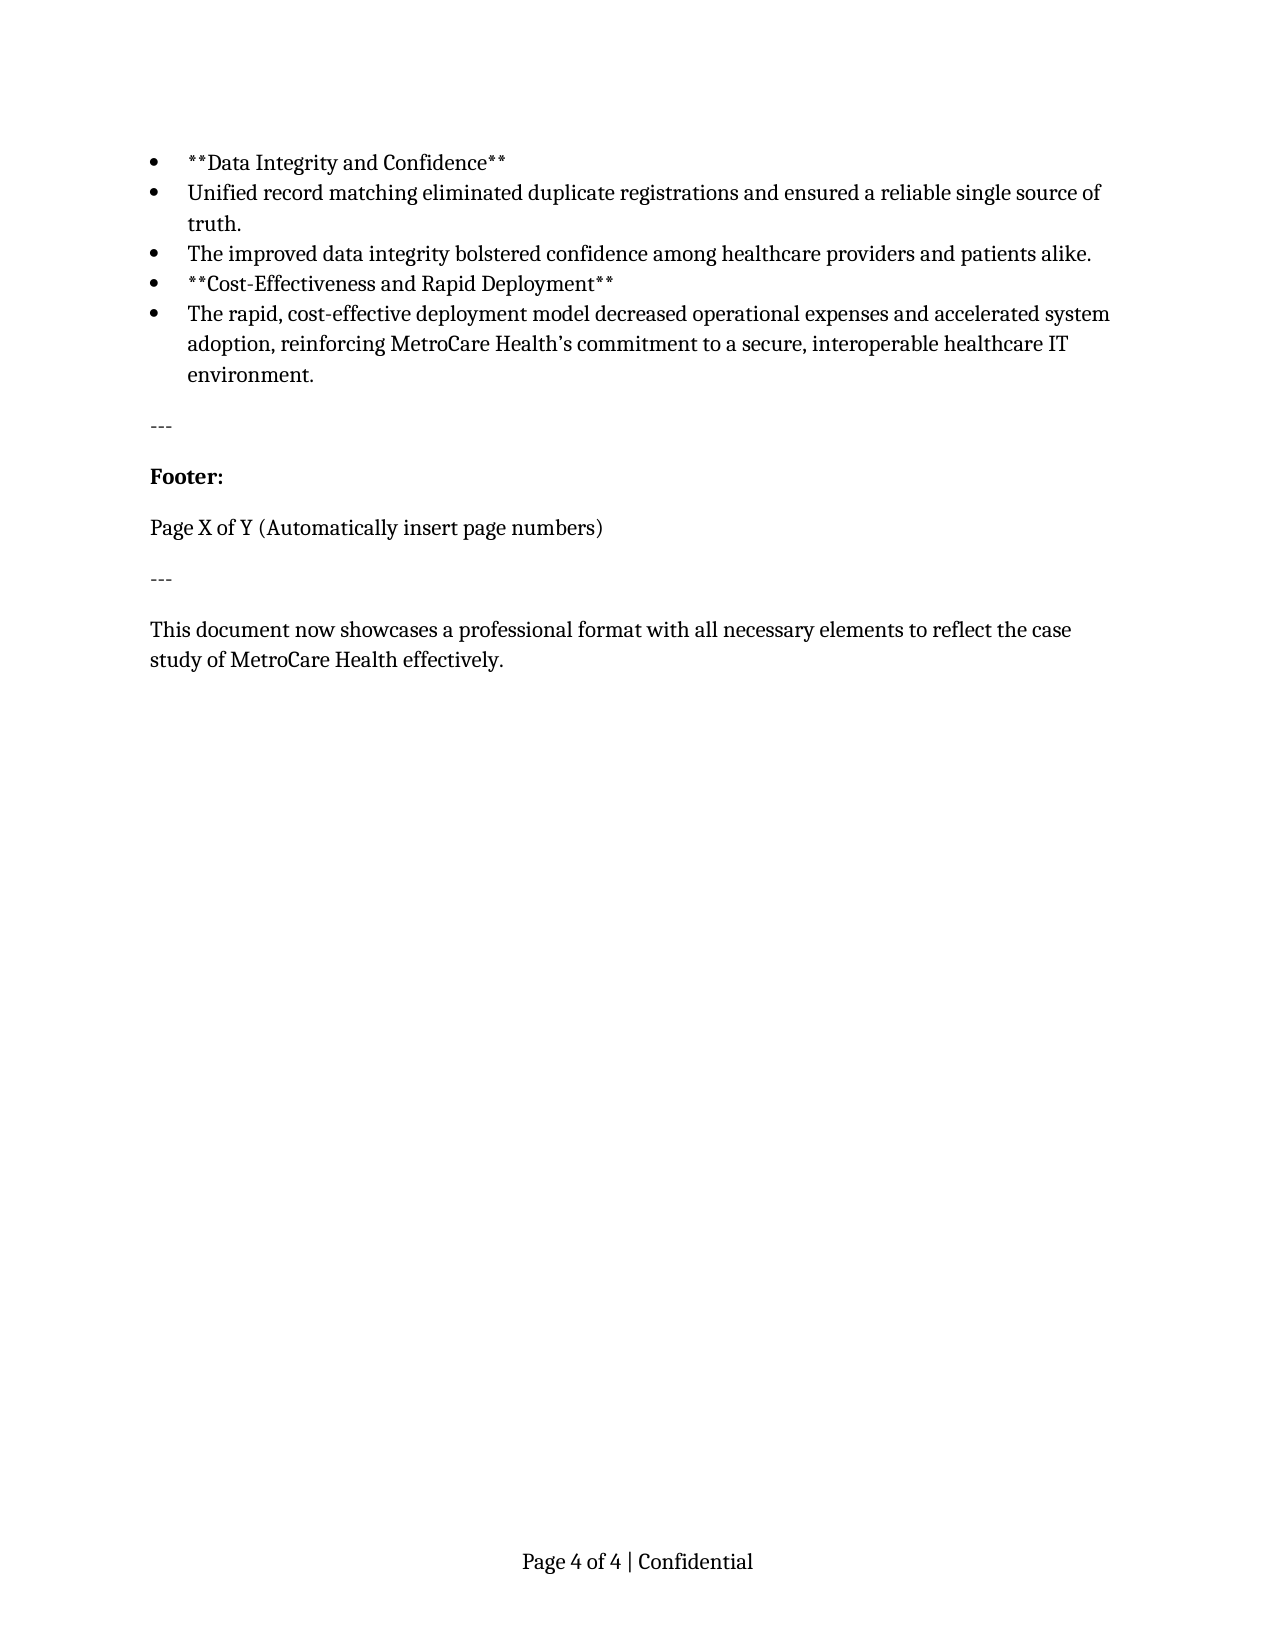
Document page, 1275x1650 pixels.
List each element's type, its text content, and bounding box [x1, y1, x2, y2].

list **Data Integrity and Confidence** [150, 150, 1125, 176]
list **Cost-Effectiveness and Rapid Deployment** [150, 271, 1125, 297]
text Footer: [150, 463, 1125, 490]
text --- [150, 412, 1125, 439]
text This document now showcases a professional format with all necessary elements to reflect the case study of MetroCare Health effectively. [150, 617, 1125, 673]
list Unified record matching eliminated duplicate registrations and ensured a reliable single source of truth. [150, 180, 1125, 237]
list The rapid, cost-effective deployment model decreased operational expenses and accelerated system adoption, reinforcing MetroCare Health’s commitment to a secure, interoperable healthcare IT environment. [150, 301, 1125, 388]
list The improved data integrity bolstered confidence among healthcare providers and patients alike. [150, 241, 1125, 267]
text --- [150, 566, 1125, 592]
text Page X of Y (Automatically insert page numbers) [150, 514, 1125, 541]
